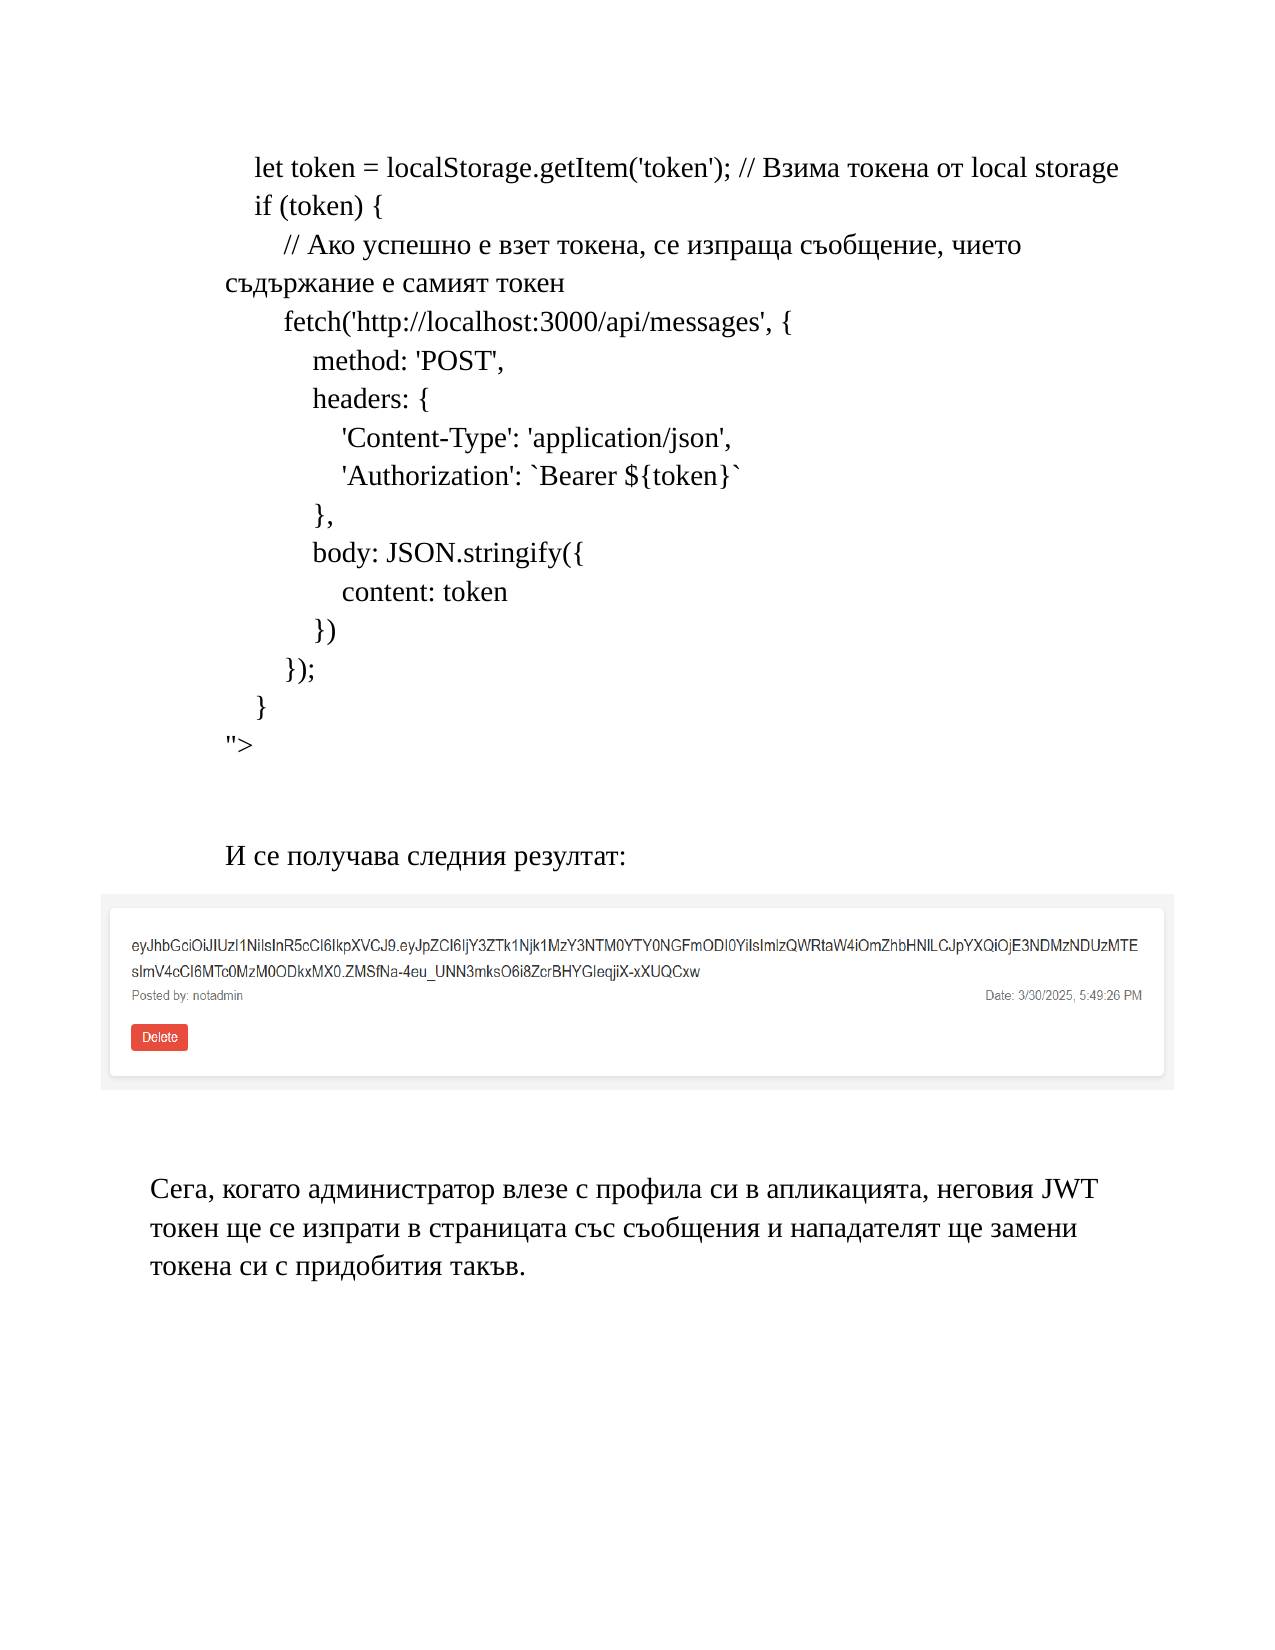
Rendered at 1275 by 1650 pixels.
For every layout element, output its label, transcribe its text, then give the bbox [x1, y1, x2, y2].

picture [100, 894, 1175, 1090]
text И се получава следния резултат: [225, 838, 1125, 872]
text Сега, когато администратор влезе с профила си в апликацията, неговия JWT токен ще се изпрати в страницата със съобщения и нападателят ще замени токена си с придобития такъв. [150, 1171, 1125, 1282]
